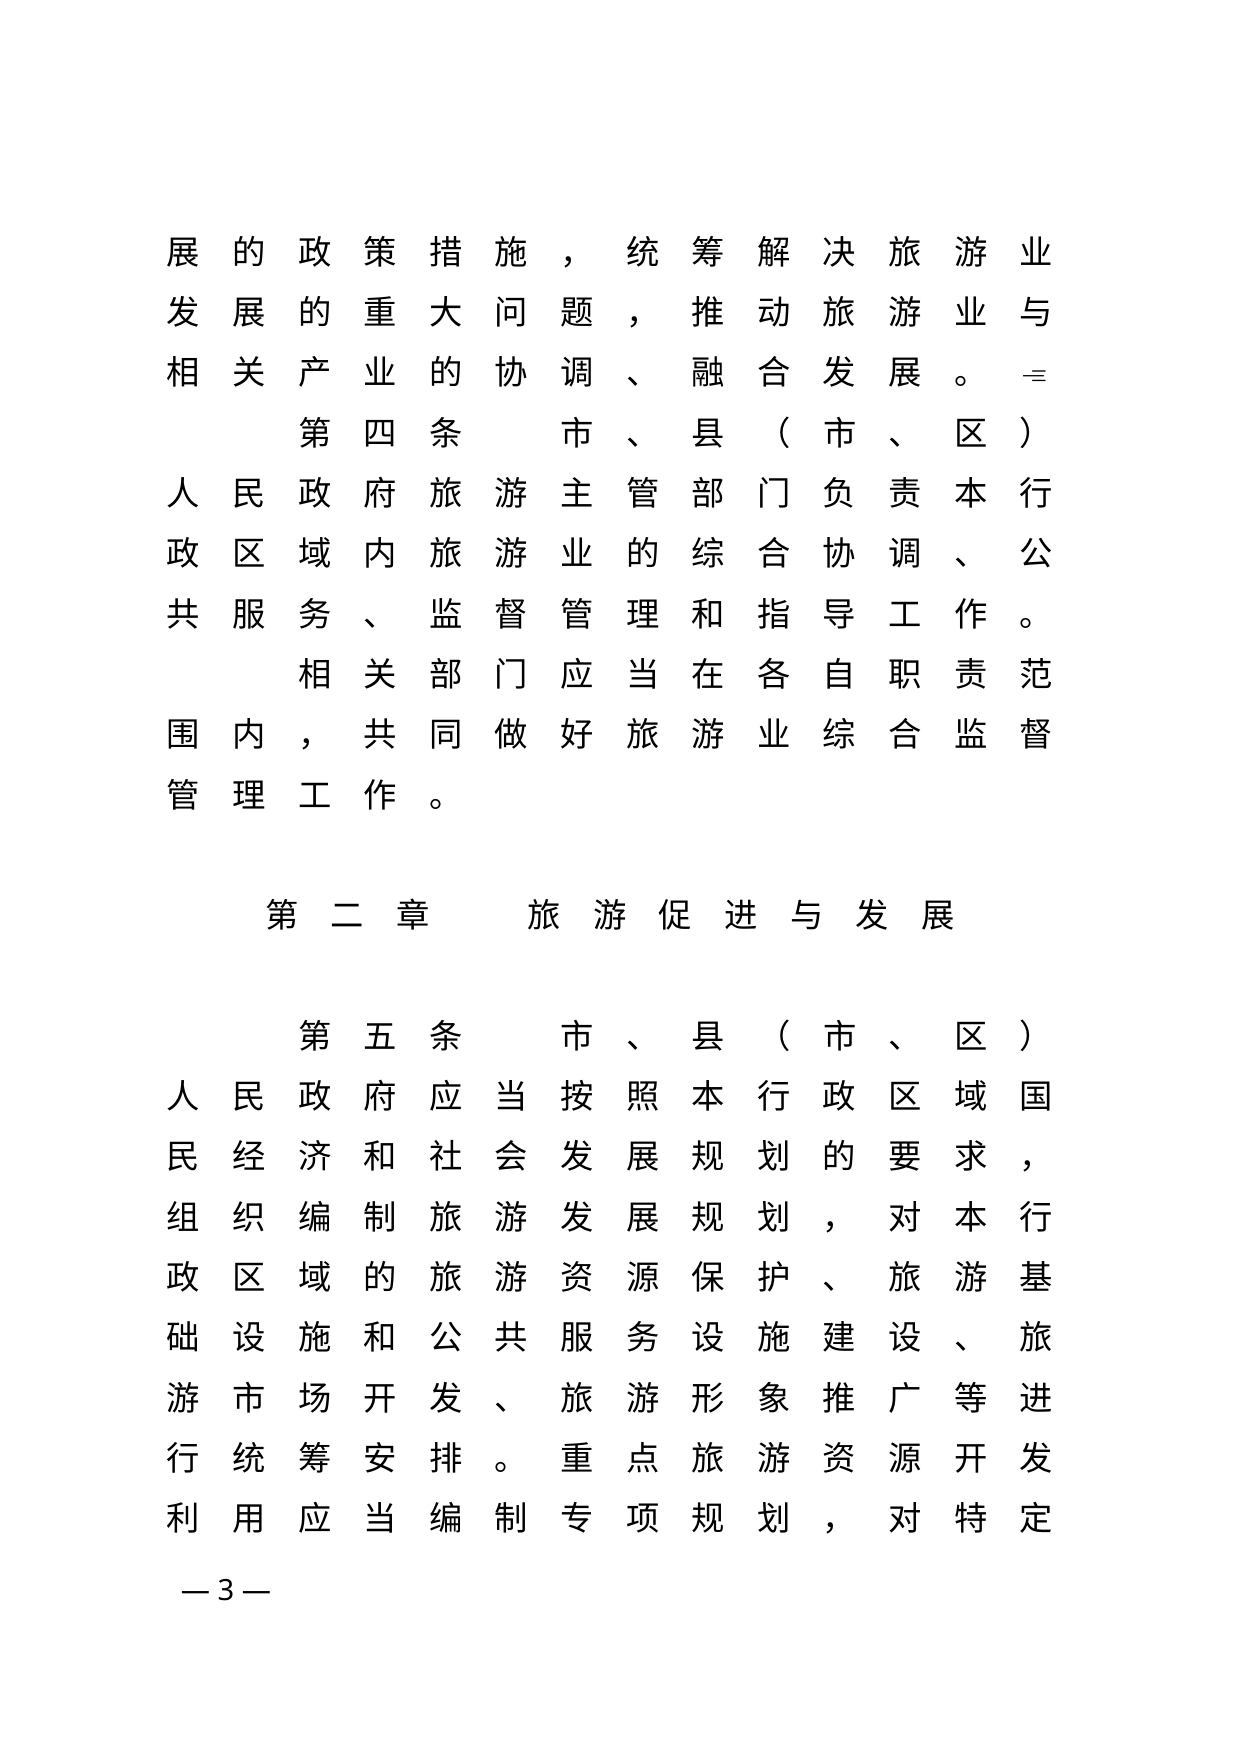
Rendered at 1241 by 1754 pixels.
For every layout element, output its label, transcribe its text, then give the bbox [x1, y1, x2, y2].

text 第四条 市、县（市、区）人民政府旅游主管部门负责本行政区域内旅游业的综合协调、公共服务、监督管理和指导工作。 [167, 400, 1085, 642]
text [167, 1003, 1085, 1546]
text 第二章 旅游促进与发展 [167, 883, 1085, 943]
text 相关部门应当在各自职责范围内，共同做好旅游业综合监督管理工作。 [167, 642, 1085, 823]
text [167, 219, 1085, 400]
